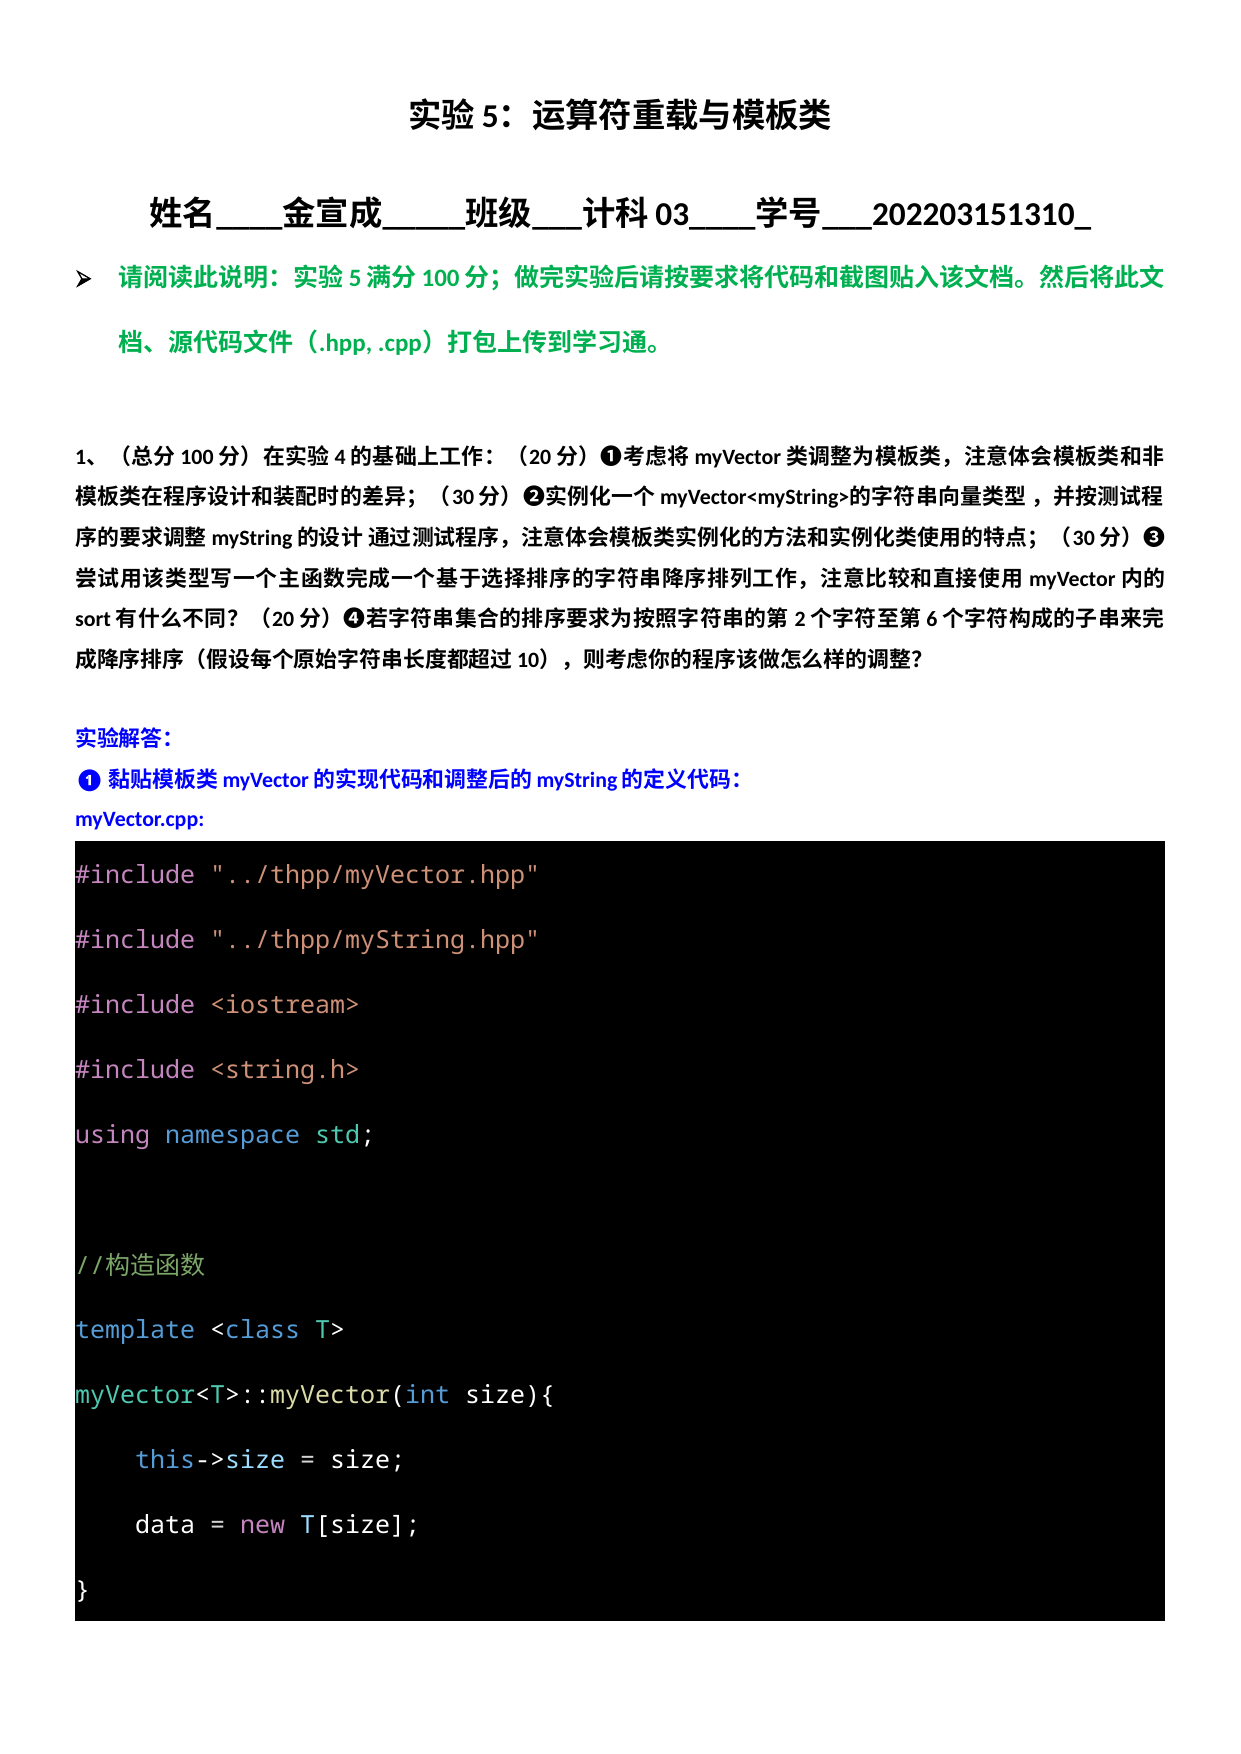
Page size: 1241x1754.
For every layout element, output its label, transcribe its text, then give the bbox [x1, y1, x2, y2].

text 1、（总分100分）在实验4的基础上工作：（20分）❶考虑将myVector类调整为模板类，注意体会模板类和非模板类在程序设计和装配时的差异；（30分）❷实例化一个myVector<myString>的字符串向量类型 ，并按测试程序的要求调整myString的设计 通过测试程序，注意体会模板类实例化的方法和实例化类使用的特点；（30分）❸尝试用该类型写一个主函数完成一个基于选择排序的字符串降序排列工作，注意比较和直接使用myVector内的sort有什么不同？（20分）❹若字符串集合的排序要求为按照字符串的第2个字符至第6个字符构成的子串来完成降序排序（假设每个原始字符串长度都超过10），则考虑你的程序该做怎么样的调整？ [75, 438, 1165, 674]
text #include "../thpp/myString.hpp" [75, 906, 1165, 971]
text 姓名____金宣成_____班级___计科03____学号___202203151310_ [75, 178, 1165, 243]
text #include "../thpp/myVector.hpp" [75, 841, 1165, 906]
text #include <string.h> [75, 1036, 1165, 1101]
text template <class T> [75, 1296, 1165, 1361]
text 实验5：运算符重载与模板类 [75, 81, 1165, 146]
text myVector<T>::myVector(int size){ [75, 1361, 1165, 1426]
text ❶黏贴模板类myVector的实现代码和调整后的myString的定义代码： [75, 761, 1165, 794]
text } [75, 1556, 1165, 1621]
text data = new T[size]; [75, 1491, 1165, 1556]
text #include <iostream> [75, 971, 1165, 1036]
text myVector.cpp: [75, 802, 1165, 834]
text //构造函数 [75, 1231, 1165, 1296]
text 实验解答： [75, 721, 1165, 753]
list 请阅读此说明：实验5满分100分；做完实验后请按要求将代码和截图贴入该文档。然后将此文档、源代码文件（.hpp, .cpp）打包上传到学习通。 [75, 243, 1165, 373]
text using namespace std; [75, 1101, 1165, 1166]
text this->size = size; [75, 1426, 1165, 1491]
